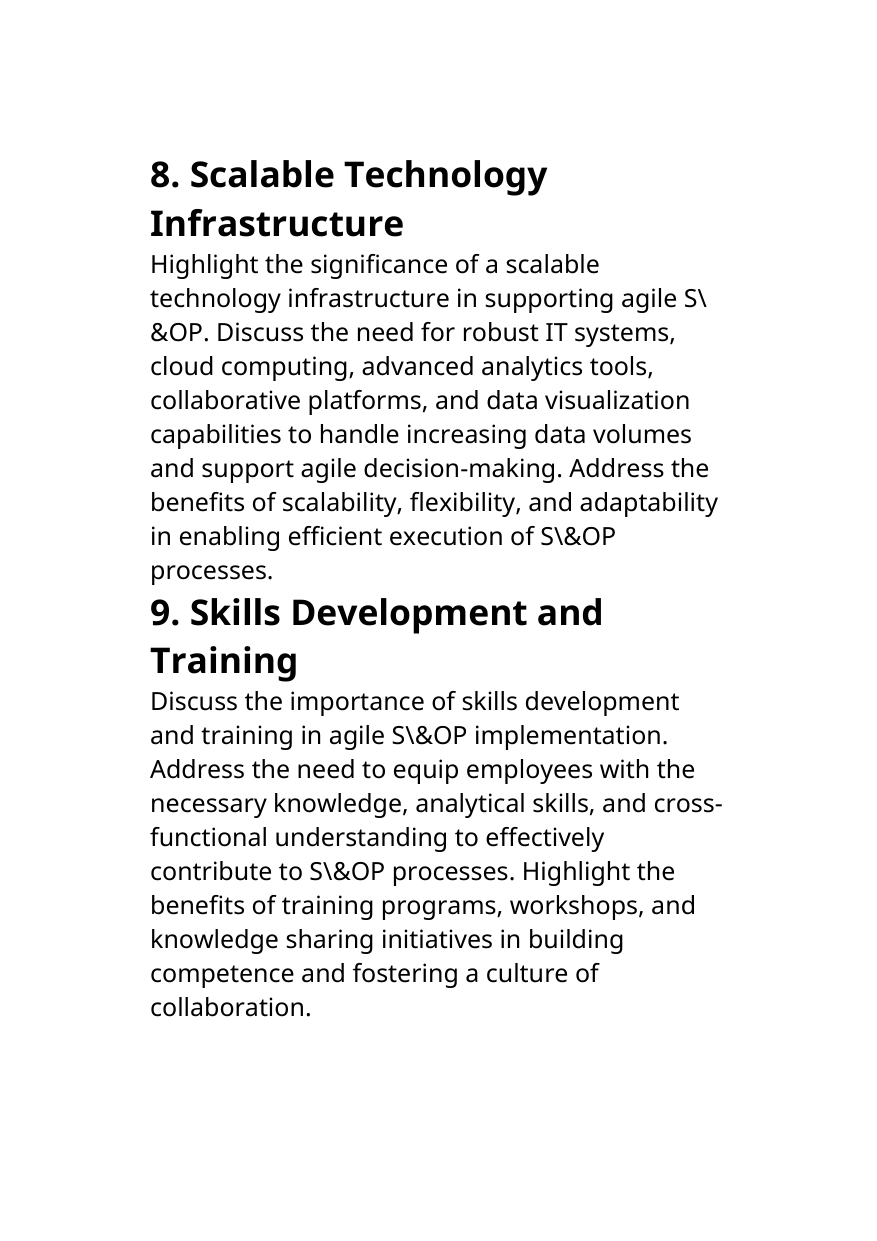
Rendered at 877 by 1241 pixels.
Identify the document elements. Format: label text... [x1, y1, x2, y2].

text Highlight the significance of a scalable technology infrastructure in supporting agile S\&OP. Discuss the need for robust IT systems, cloud computing, advanced analytics tools, collaborative platforms, and data visualization capabilities to handle increasing data volumes and support agile decision-making. Address the benefits of scalability, flexibility, and adaptability in enabling efficient execution of S\&OP processes. [150, 246, 727, 587]
text Discuss the importance of skills development and training in agile S\&OP implementation. Address the need to equip employees with the necessary knowledge, analytical skills, and cross-functional understanding to effectively contribute to S\&OP processes. Highlight the benefits of training programs, workshops, and knowledge sharing initiatives in building competence and fostering a culture of collaboration. [150, 683, 727, 1024]
subtitle 9. Skills Development and Training [150, 587, 727, 683]
subtitle 8. Scalable Technology Infrastructure [150, 150, 727, 246]
